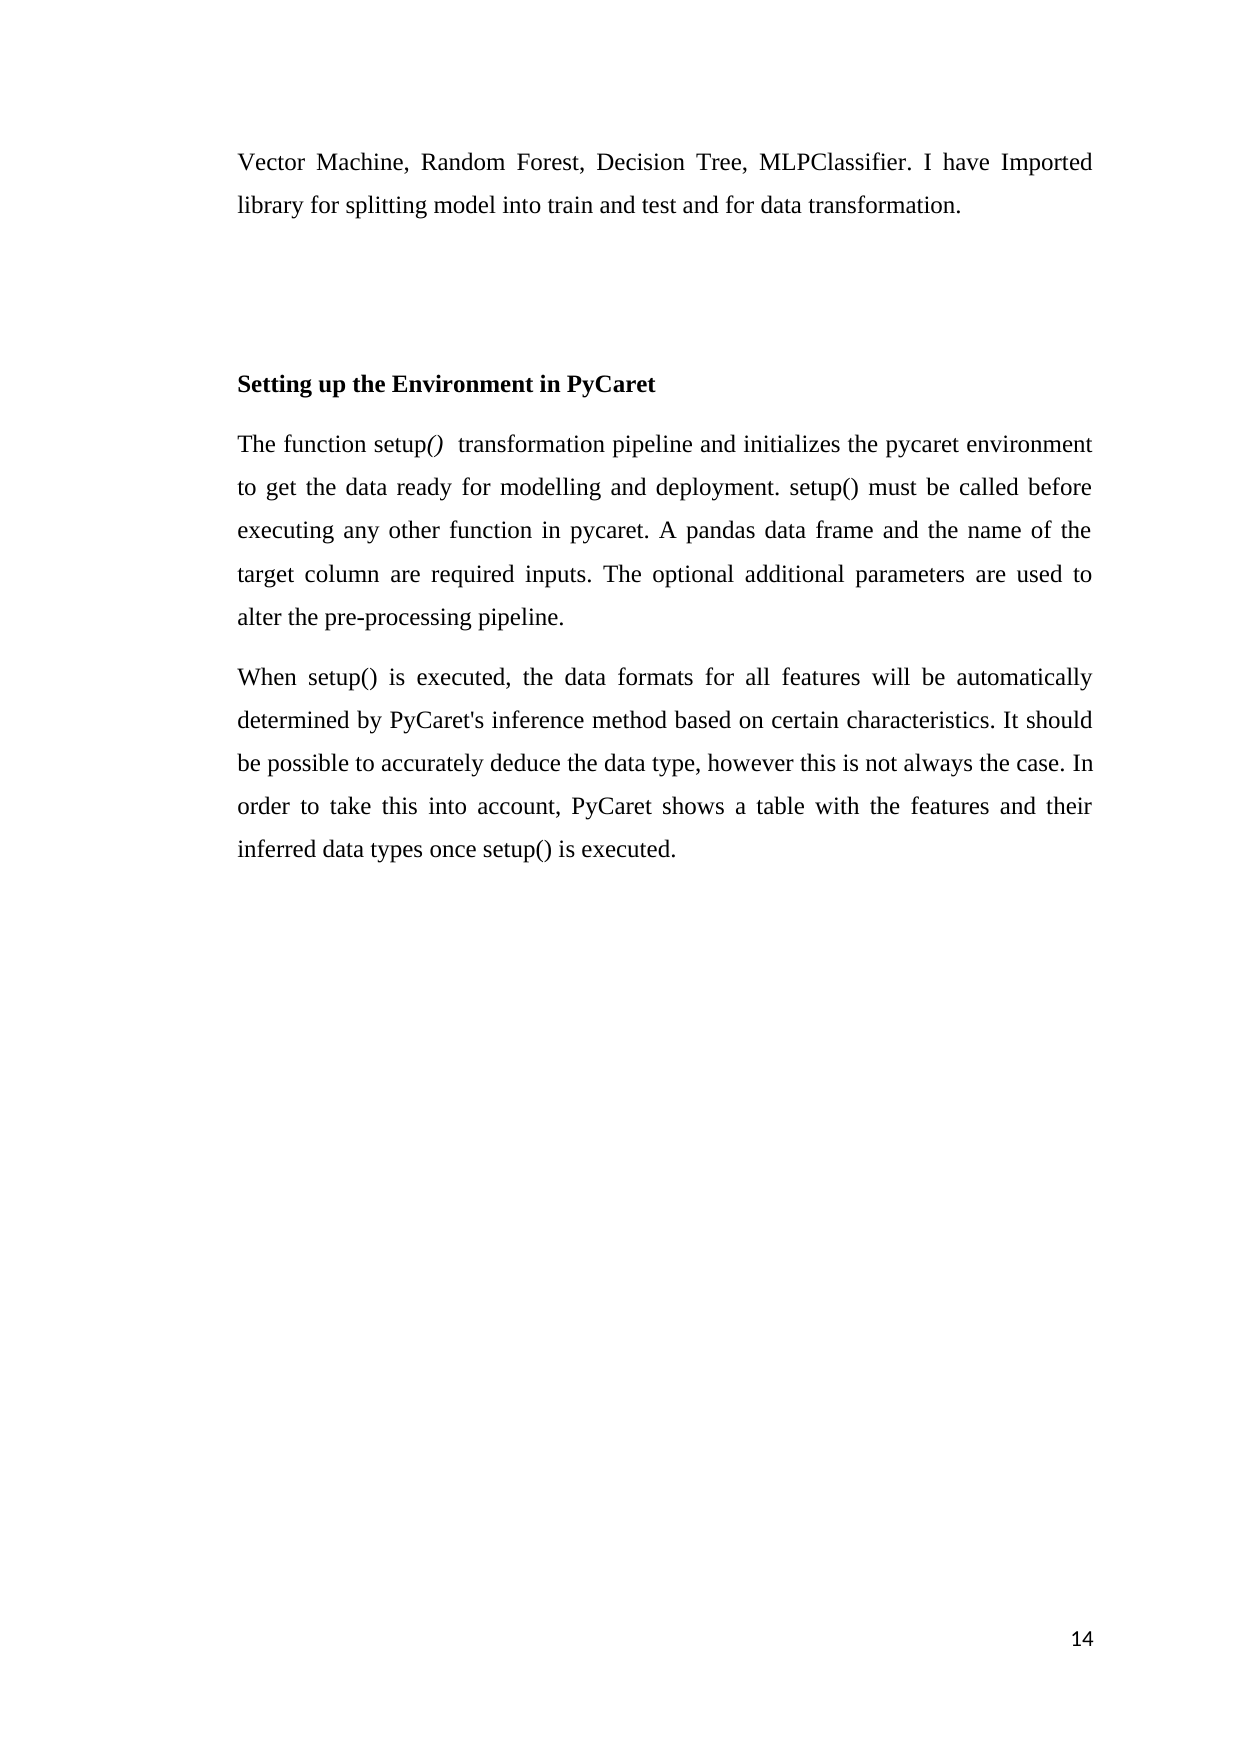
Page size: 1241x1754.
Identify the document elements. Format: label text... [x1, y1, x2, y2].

text The function setup() transformation pipeline and initializes the pycaret environment to get the data ready for modelling and deployment. setup() must be called before executing any other function in pycaret. A pandas data frame and the name of the target column are required inputs. The optional additional parameters are used to alter the pre-processing pipeline. [237, 429, 1093, 631]
text When setup() is executed, the data formats for all features will be automatically determined by PyCaret's inference method based on certain characteristics. It should be possible to accurately deduce the data type, however this is not always the case. In order to take this into account, PyCaret shows a table with the features and their inferred data types once setup() is executed. [237, 662, 1093, 863]
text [237, 147, 1093, 219]
text Setting up the Environment in PyCaret [237, 369, 1093, 398]
